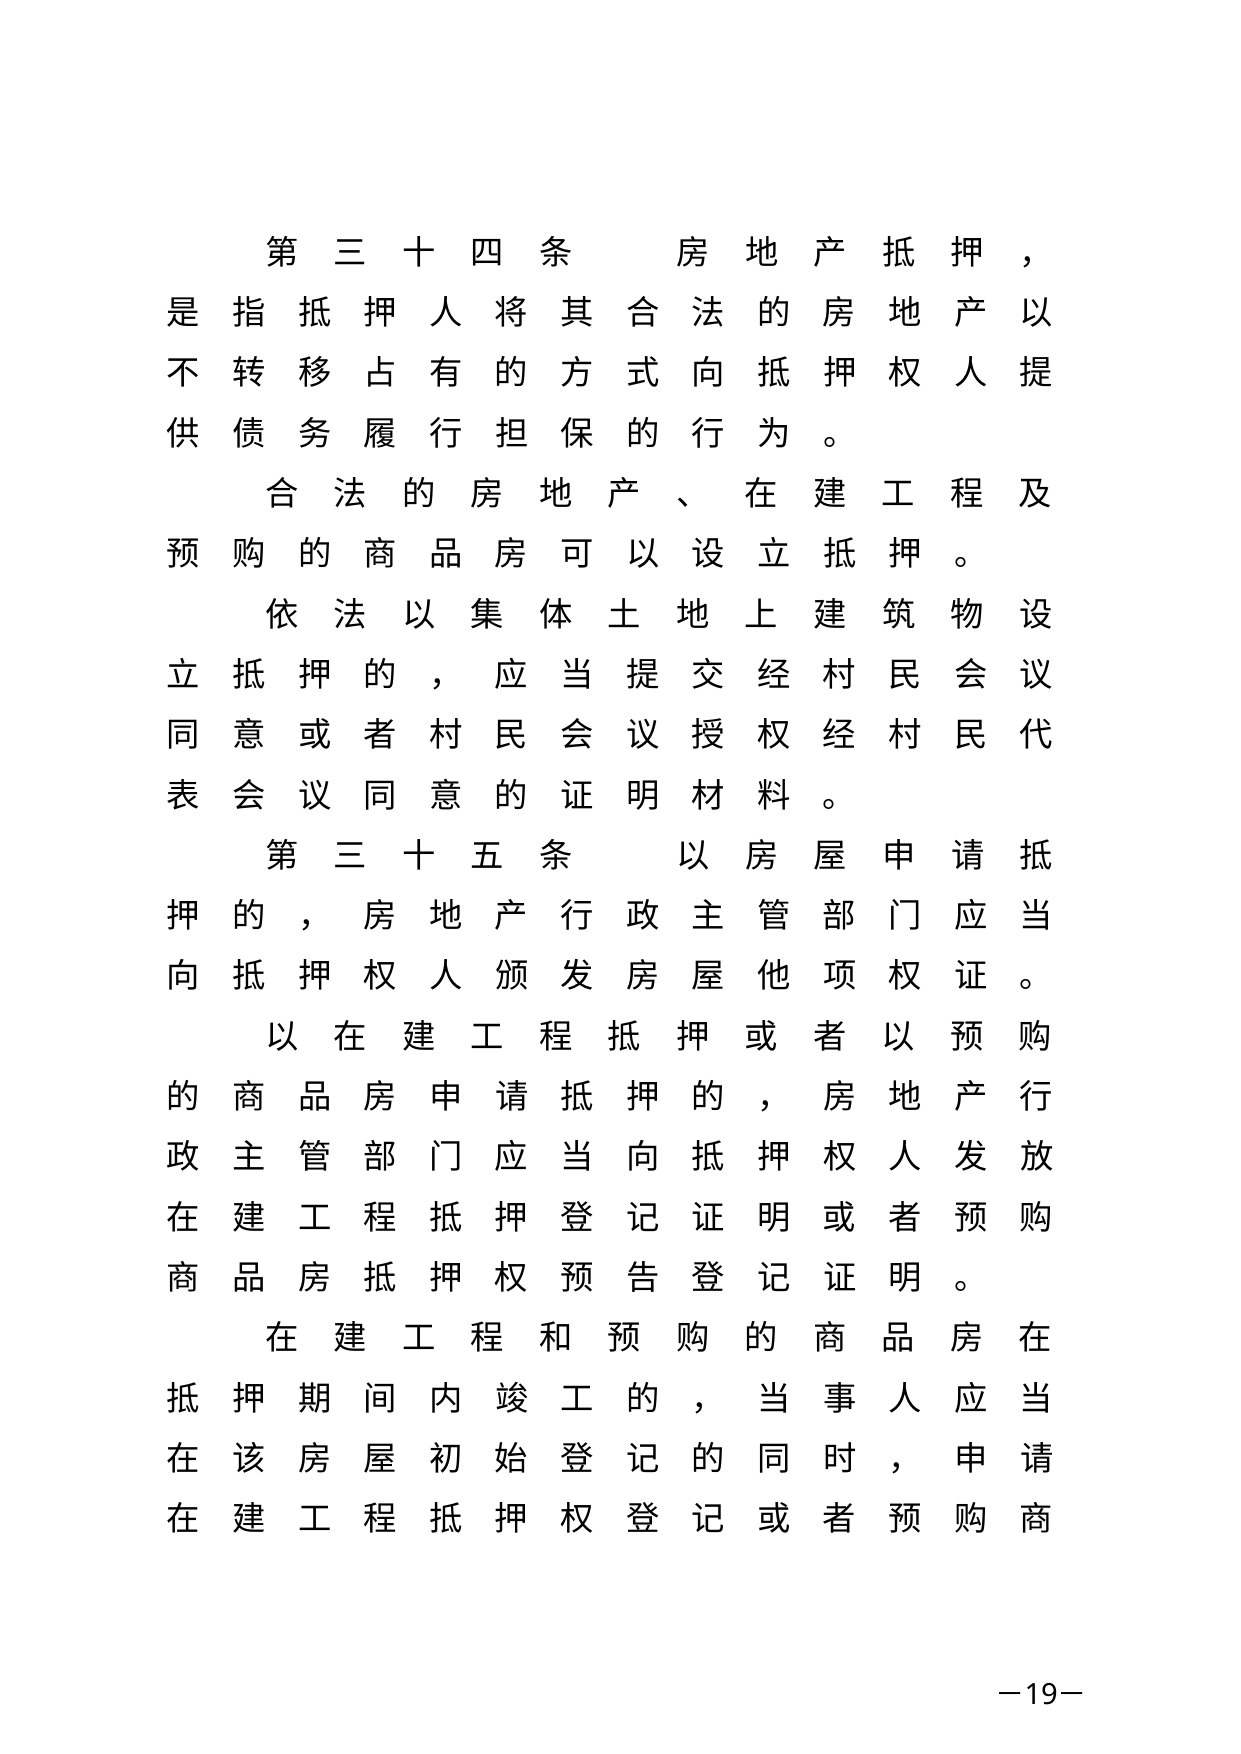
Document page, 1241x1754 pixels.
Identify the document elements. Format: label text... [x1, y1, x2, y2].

text 依法以集体土地上建筑物设立抵押的，应当提交经村民会议同意或者村民会议授权经村民代表会议同意的证明材料。 [167, 581, 1085, 823]
text 第三十四条 房地产抵押，是指抵押人将其合法的房地产以不转移占有的方式向抵押权人提供债务履行担保的行为。 [167, 219, 1085, 461]
text 合法的房地产、在建工程及预购的商品房可以设立抵押。 [167, 461, 1085, 581]
text 以在建工程抵押或者以预购的商品房申请抵押的，房地产行政主管部门应当向抵押权人发放在建工程抵押登记证明或者预购商品房抵押权预告登记证明。 [167, 1003, 1085, 1305]
text 第三十五条 以房屋申请抵押的，房地产行政主管部门应当向抵押权人颁发房屋他项权证。 [167, 823, 1085, 1003]
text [167, 1305, 1085, 1546]
